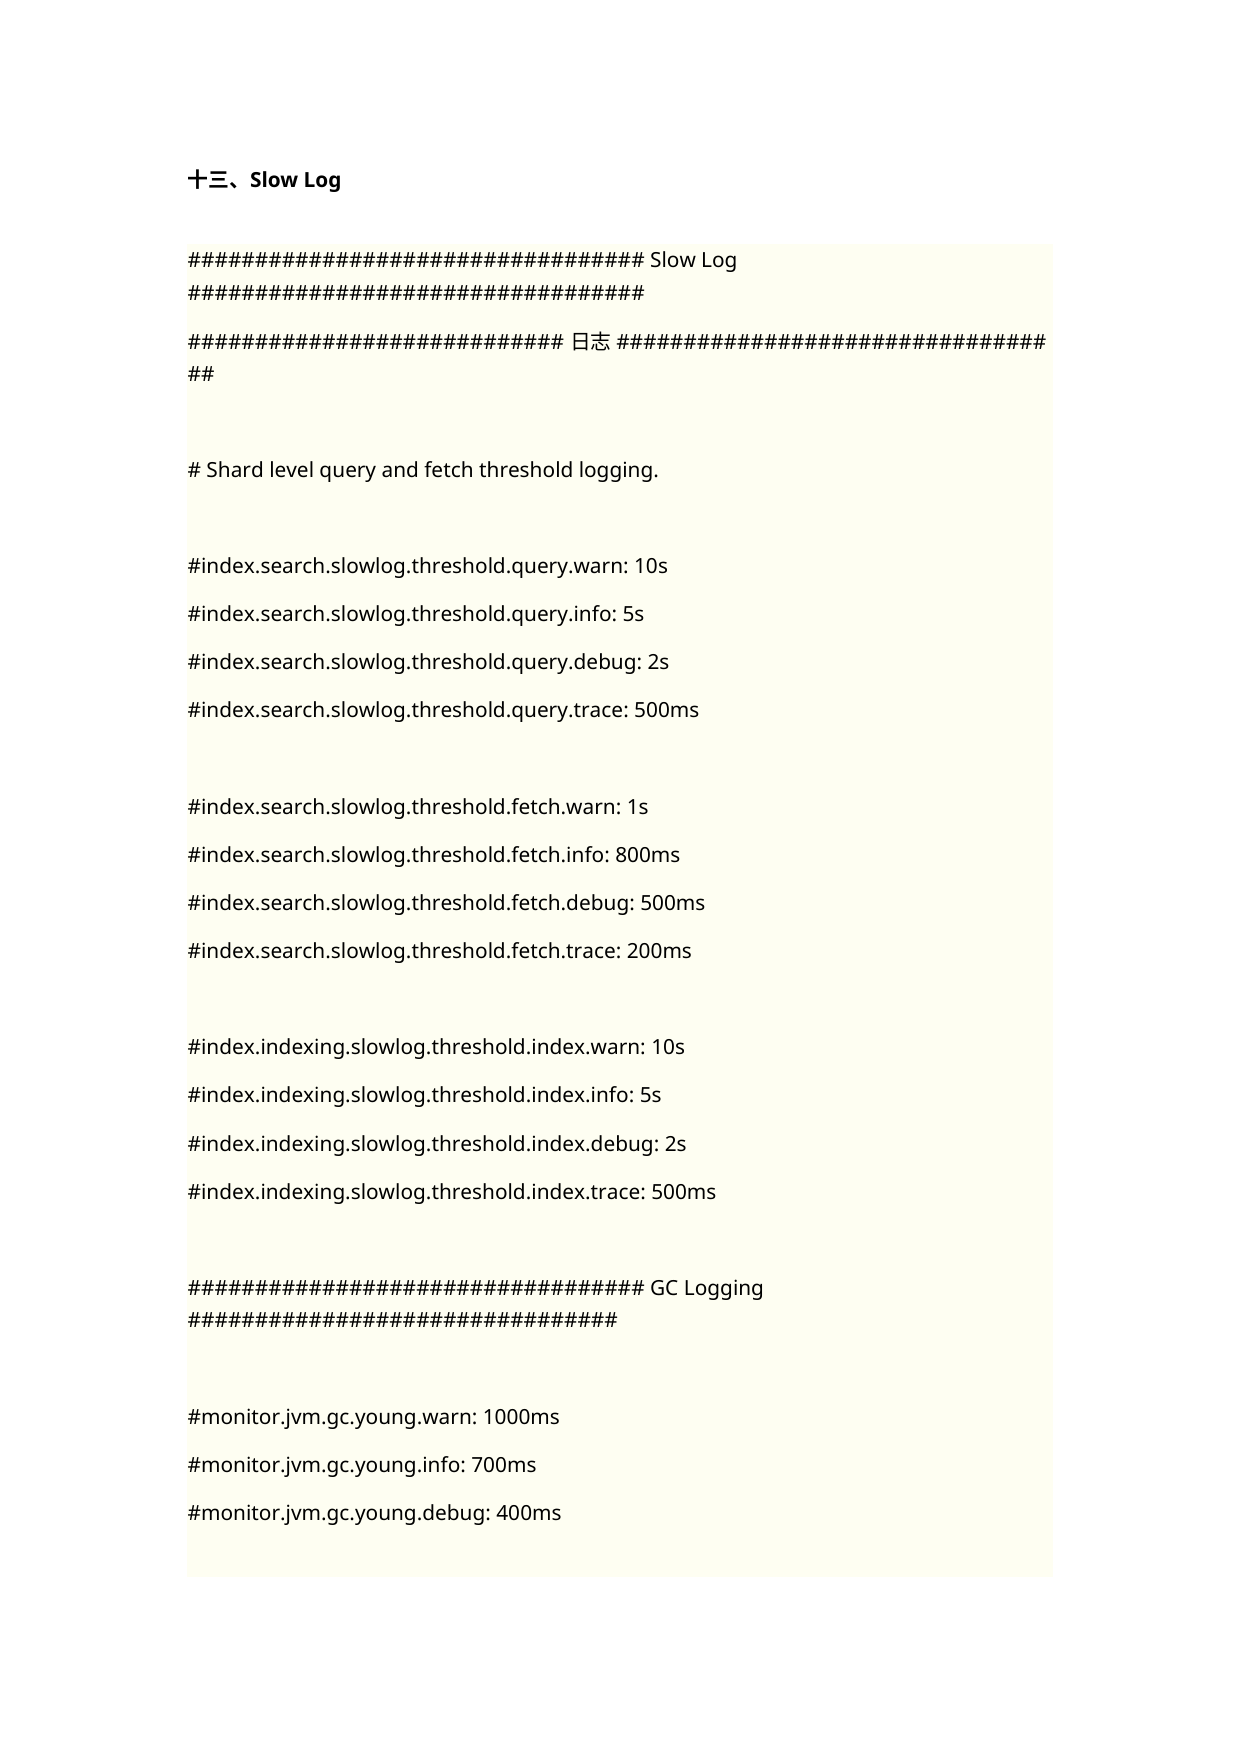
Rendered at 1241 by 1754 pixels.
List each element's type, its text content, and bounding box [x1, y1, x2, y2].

text # Shard level query and fetch threshold logging. [187, 453, 1053, 486]
subtitle 十三、Slow Log [187, 162, 1053, 194]
text #monitor.jvm.gc.young.debug: 400ms [187, 1496, 1053, 1529]
text #index.search.slowlog.threshold.query.info: 5s [187, 597, 1053, 630]
text #index.search.slowlog.threshold.query.debug: 2s [187, 646, 1053, 678]
text #monitor.jvm.gc.young.warn: 1000ms [187, 1400, 1053, 1432]
text ################################## Slow Log ################################## [187, 244, 1053, 309]
text #index.indexing.slowlog.threshold.index.debug: 2s [187, 1127, 1053, 1159]
text #index.search.slowlog.threshold.fetch.trace: 200ms [187, 934, 1053, 967]
text #index.search.slowlog.threshold.fetch.warn: 1s [187, 790, 1053, 822]
text #index.indexing.slowlog.threshold.index.info: 5s [187, 1079, 1053, 1111]
text #index.search.slowlog.threshold.query.warn: 10s [187, 549, 1053, 582]
text #index.indexing.slowlog.threshold.index.warn: 10s [187, 1031, 1053, 1063]
text #index.search.slowlog.threshold.fetch.debug: 500ms [187, 886, 1053, 919]
text ############################ 日志 ################################## [187, 324, 1053, 389]
text #index.indexing.slowlog.threshold.index.trace: 500ms [187, 1175, 1053, 1207]
text #monitor.jvm.gc.young.info: 700ms [187, 1448, 1053, 1481]
text ################################## GC Logging ################################ [187, 1271, 1053, 1336]
text #index.search.slowlog.threshold.query.trace: 500ms [187, 694, 1053, 726]
text #index.search.slowlog.threshold.fetch.info: 800ms [187, 838, 1053, 871]
